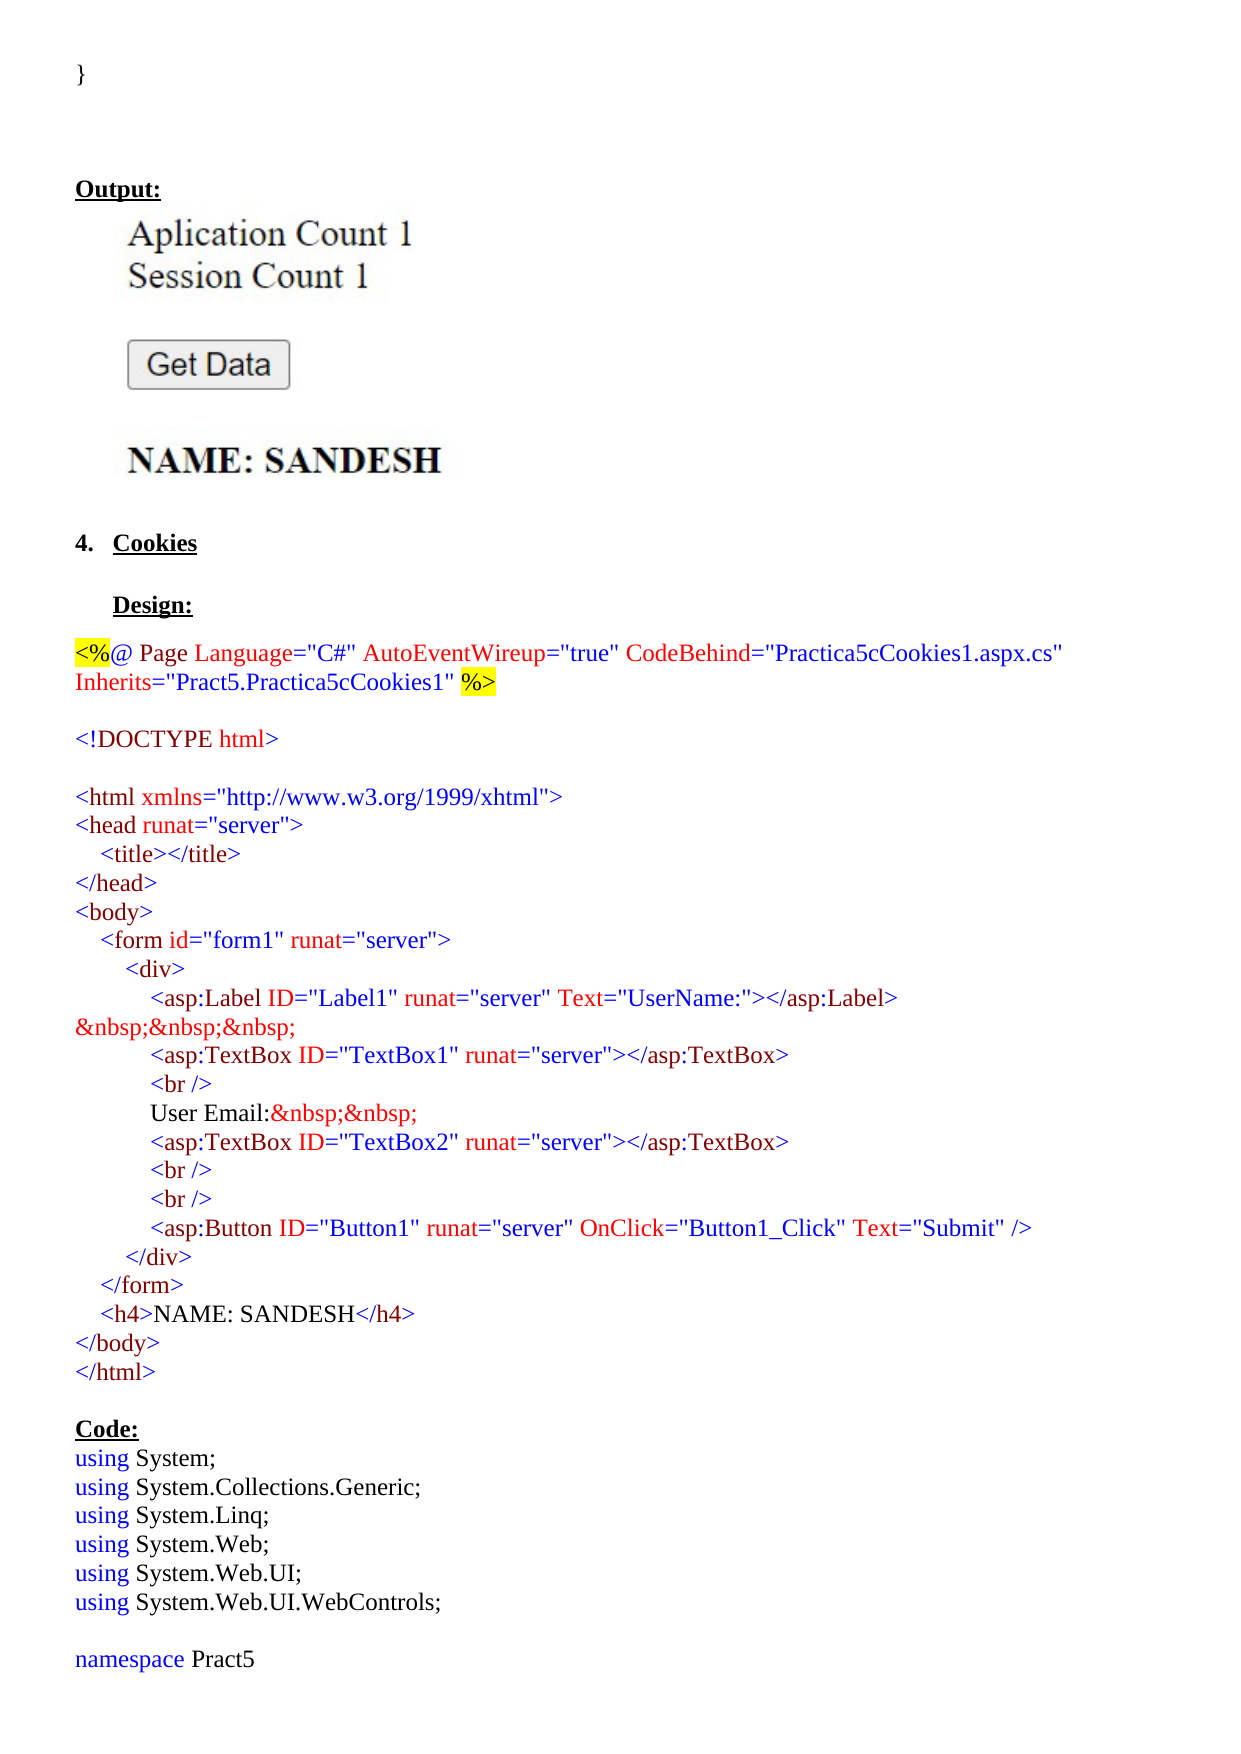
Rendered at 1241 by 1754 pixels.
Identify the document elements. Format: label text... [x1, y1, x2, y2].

text <asp:TextBox ID="TextBox2" runat="server"></asp:TextBox> [75, 1127, 1165, 1156]
text </div> [75, 1242, 1165, 1271]
text </body> [75, 1328, 1165, 1357]
picture [112, 202, 735, 495]
text using System; [75, 1443, 1165, 1472]
text &nbsp;&nbsp;&nbsp; [75, 1012, 1165, 1041]
text <form id="form1" runat="server"> [75, 926, 1165, 954]
text <h4>NAME: SANDESH</h4> [75, 1299, 1165, 1328]
text <head runat="server"> [75, 811, 1165, 839]
text <%@ Page Language="C#" AutoEventWireup="true" CodeBehind="Practica5cCookies1.aspx.cs" Inherits="Pract5.Practica5cCookies1" %> [75, 638, 1165, 696]
text Design: [112, 590, 1165, 619]
text </html> [75, 1357, 1165, 1386]
text <br /> [75, 1156, 1165, 1184]
text </form> [75, 1271, 1165, 1299]
text Code: [75, 1414, 1165, 1443]
text <body> [75, 897, 1165, 926]
text <asp:Button ID="Button1" runat="server" OnClick="Button1_Click" Text="Submit" /> [75, 1213, 1165, 1242]
text using System.Web; [75, 1529, 1165, 1558]
list Cookies [75, 528, 1165, 557]
text User Email:&nbsp;&nbsp; [75, 1098, 1165, 1127]
text <br /> [75, 1069, 1165, 1098]
text using System.Web.UI.WebControls; [75, 1587, 1165, 1616]
text <!DOCTYPE html> [75, 724, 1165, 753]
text using System.Collections.Generic; [75, 1472, 1165, 1501]
text namespace Pract5 [75, 1644, 1165, 1673]
text } [75, 59, 1165, 88]
text using System.Linq; [75, 1501, 1165, 1529]
text using System.Web.UI; [75, 1558, 1165, 1587]
text Output: [75, 174, 1165, 203]
text </head> [75, 868, 1165, 897]
text <html xmlns="http://www.w3.org/1999/xhtml"> [75, 782, 1165, 811]
text <title></title> [75, 839, 1165, 868]
text <asp:Label ID="Label1" runat="server" Text="UserName:"></asp:Label> [75, 983, 1165, 1012]
text <br /> [75, 1184, 1165, 1213]
text <asp:TextBox ID="TextBox1" runat="server"></asp:TextBox> [75, 1041, 1165, 1069]
text <div> [75, 954, 1165, 983]
